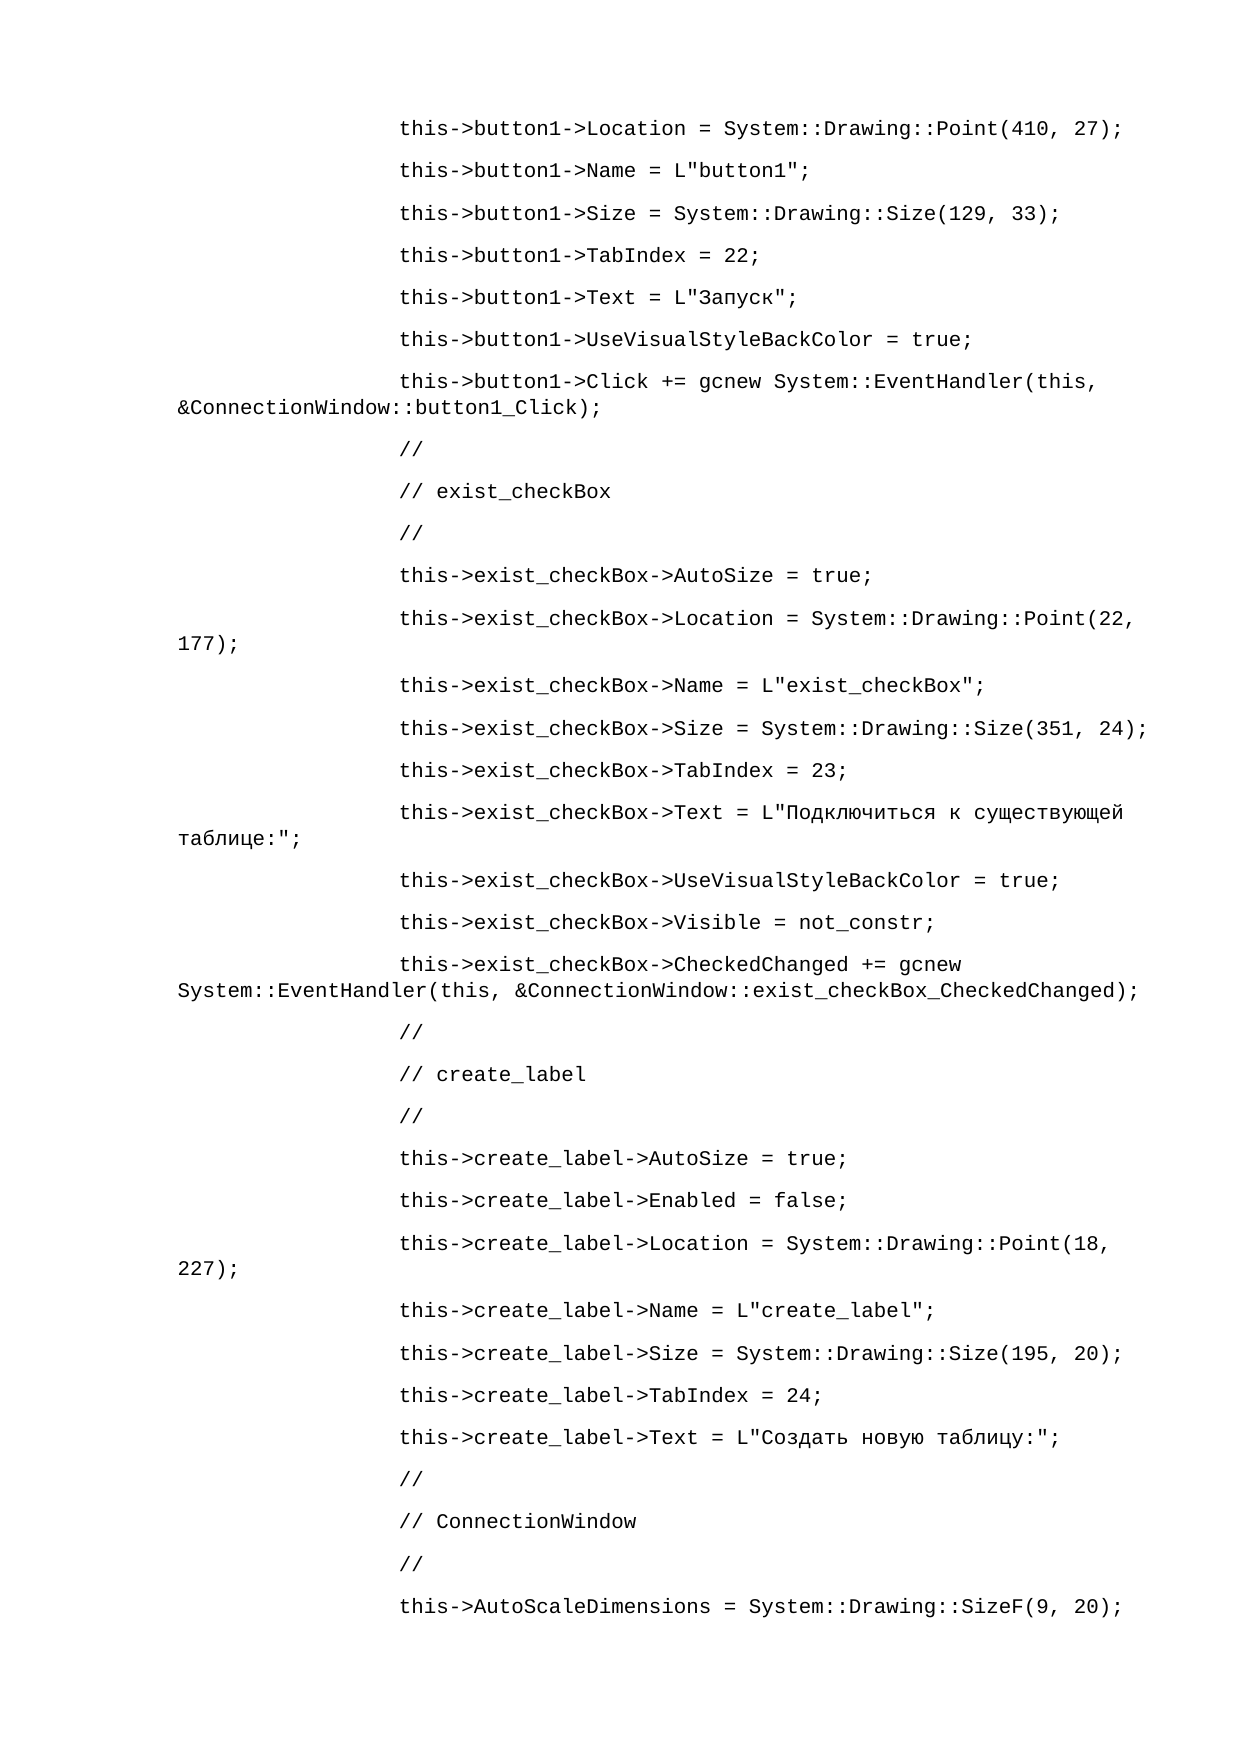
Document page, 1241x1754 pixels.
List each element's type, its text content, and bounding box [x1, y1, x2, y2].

text this->create_label->Enabled = false; [177, 1191, 1152, 1214]
text // [177, 1553, 1152, 1577]
text this->button1->Text = L"Запуск"; [177, 287, 1152, 311]
text // [177, 1469, 1152, 1493]
text this->create_label->TabIndex = 24; [177, 1385, 1152, 1408]
text this->button1->Name = L"button1"; [177, 160, 1152, 184]
text this->exist_checkBox->AutoSize = true; [177, 566, 1152, 589]
text this->exist_checkBox->Text = L"Подключиться к существующей таблице:"; [177, 802, 1152, 851]
text // ConnectionWindow [177, 1511, 1152, 1535]
text // exist_checkBox [177, 481, 1152, 505]
text this->create_label->Name = L"create_label"; [177, 1300, 1152, 1324]
text // [177, 523, 1152, 547]
text // create_label [177, 1064, 1152, 1088]
text this->button1->Click += gcnew System::EventHandler(this, &ConnectionWindow::button1_Click); [177, 371, 1152, 420]
text // [177, 1022, 1152, 1045]
text this->exist_checkBox->UseVisualStyleBackColor = true; [177, 870, 1152, 893]
text this->exist_checkBox->CheckedChanged += gcnew System::EventHandler(this, &ConnectionWindow::exist_checkBox_CheckedChanged); [177, 954, 1152, 1003]
text this->create_label->Size = System::Drawing::Size(195, 20); [177, 1343, 1152, 1366]
text this->create_label->Text = L"Создать новую таблицу:"; [177, 1427, 1152, 1451]
text this->create_label->AutoSize = true; [177, 1148, 1152, 1172]
text this->button1->Size = System::Drawing::Size(129, 33); [177, 202, 1152, 226]
text this->exist_checkBox->Size = System::Drawing::Size(351, 24); [177, 718, 1152, 741]
text this->exist_checkBox->TabIndex = 23; [177, 760, 1152, 783]
text this->exist_checkBox->Location = System::Drawing::Point(22, 177); [177, 608, 1152, 657]
text this->create_label->Location = System::Drawing::Point(18, 227); [177, 1233, 1152, 1282]
text // [177, 1106, 1152, 1130]
text this->button1->TabIndex = 22; [177, 245, 1152, 268]
text this->exist_checkBox->Name = L"exist_checkBox"; [177, 675, 1152, 699]
text this->button1->Location = System::Drawing::Point(410, 27); [177, 118, 1152, 142]
text this->AutoScaleDimensions = System::Drawing::SizeF(9, 20); [177, 1596, 1152, 1619]
text this->button1->UseVisualStyleBackColor = true; [177, 329, 1152, 353]
text // [177, 439, 1152, 463]
text this->exist_checkBox->Visible = not_constr; [177, 912, 1152, 936]
